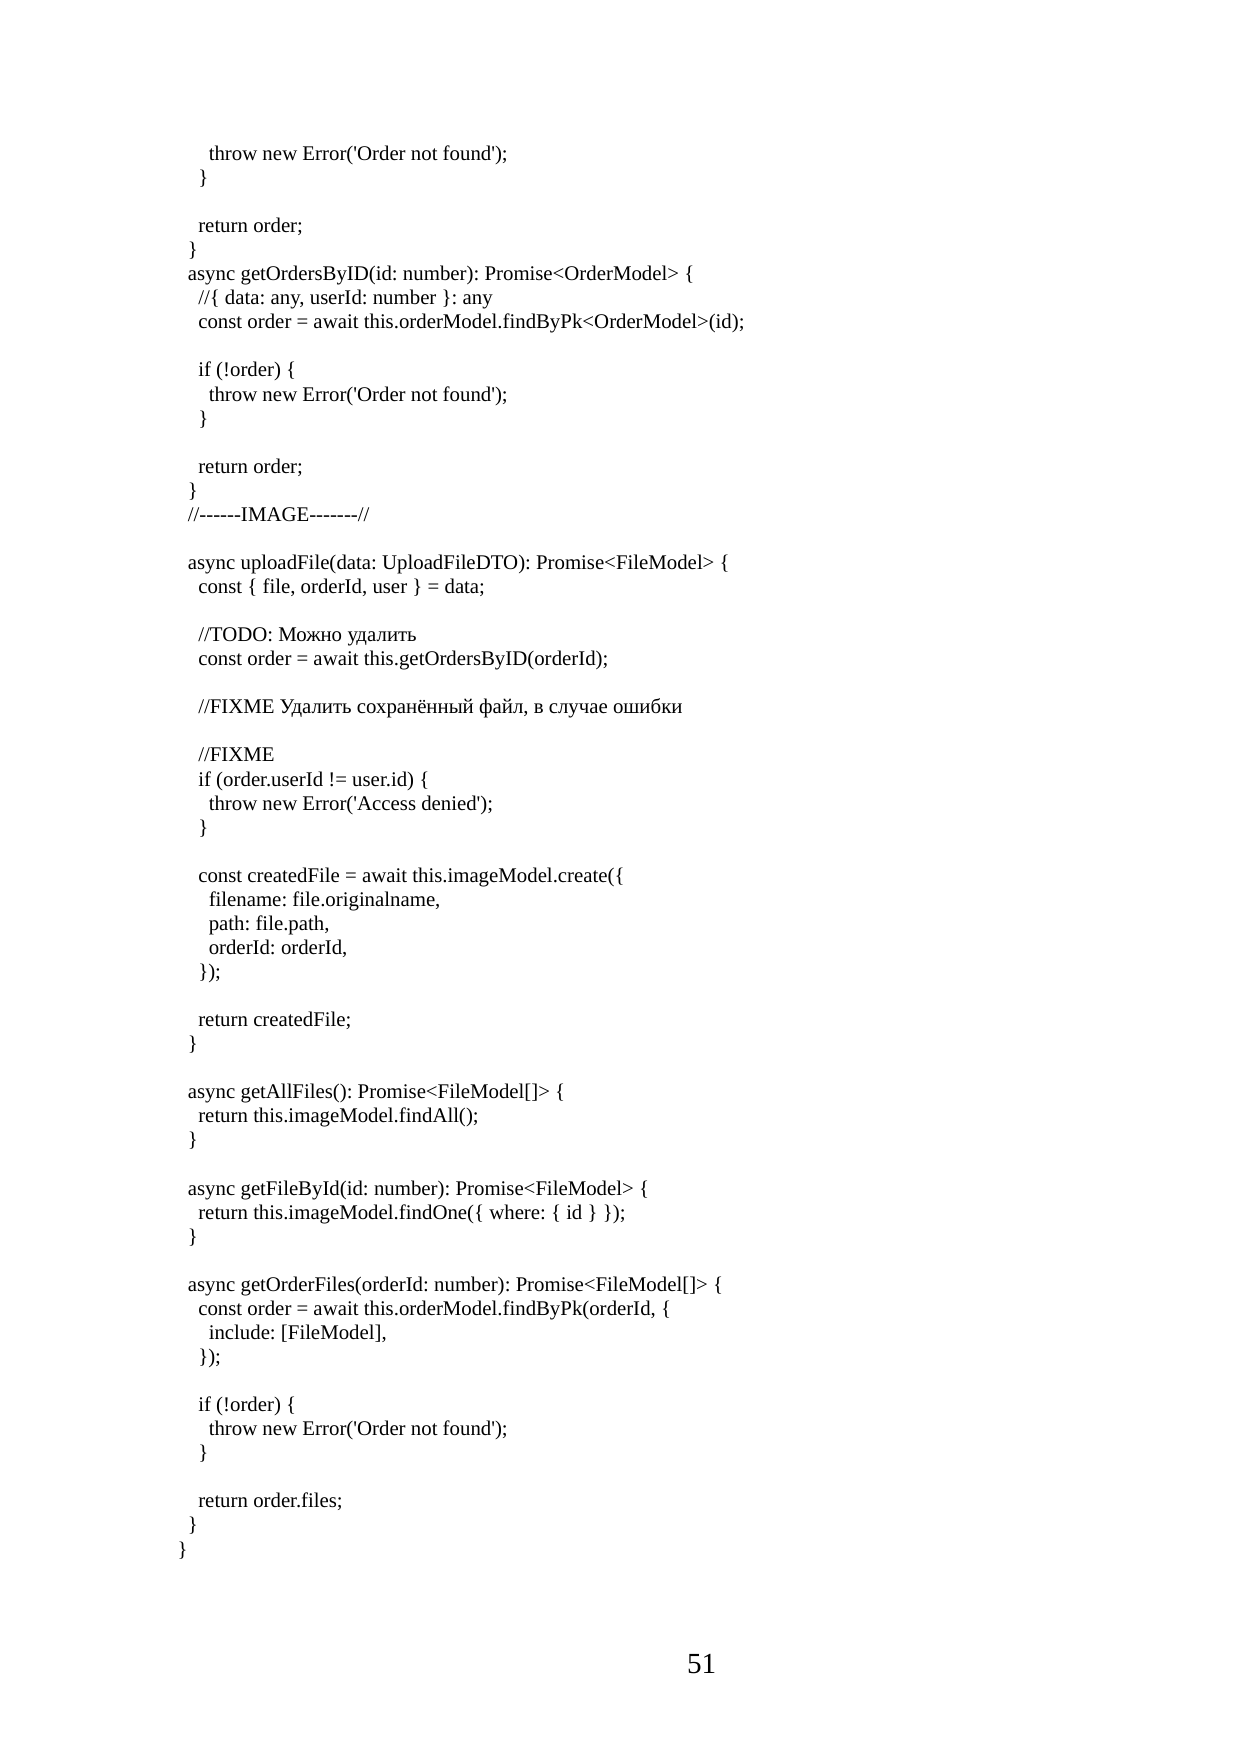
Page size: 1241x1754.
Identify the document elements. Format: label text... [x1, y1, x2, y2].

text throw new Error('Order not found'); [177, 141, 1152, 165]
text if (order.userId != user.id) { [177, 766, 1152, 791]
text } [177, 237, 1152, 261]
text //FIXME Удалить сохранённый файл, в случае ошибки [177, 694, 1152, 718]
text }); [177, 1344, 1152, 1368]
text const order = await this.orderModel.findByPk(orderId, { [177, 1296, 1152, 1320]
text //{ data: any, userId: number }: any [177, 285, 1152, 309]
text const order = await this.orderModel.findByPk<OrderModel>(id); [177, 309, 1152, 333]
text } [177, 165, 1152, 189]
text }); [177, 959, 1152, 983]
text return order.files; [177, 1488, 1152, 1512]
text //FIXME [177, 742, 1152, 766]
text } [177, 1440, 1152, 1464]
text async getOrdersByID(id: number): Promise<OrderModel> { [177, 261, 1152, 285]
text return createdFile; [177, 1007, 1152, 1031]
text orderId: orderId, [177, 935, 1152, 959]
text async getFileById(id: number): Promise<FileModel> { [177, 1176, 1152, 1199]
text async getOrderFiles(orderId: number): Promise<FileModel[]> { [177, 1272, 1152, 1296]
text const { file, orderId, user } = data; [177, 574, 1152, 598]
text } [177, 814, 1152, 839]
text include: [FileModel], [177, 1320, 1152, 1344]
text async getAllFiles(): Promise<FileModel[]> { [177, 1079, 1152, 1103]
text if (!order) { [177, 1392, 1152, 1416]
text throw new Error('Order not found'); [177, 381, 1152, 406]
text //------IMAGE-------// [177, 502, 1152, 526]
text } [177, 1224, 1152, 1248]
text return order; [177, 213, 1152, 237]
text } [177, 1127, 1152, 1151]
text return this.imageModel.findAll(); [177, 1103, 1152, 1127]
text } [177, 1512, 1152, 1536]
text throw new Error('Access denied'); [177, 791, 1152, 814]
text } [177, 478, 1152, 502]
text const order = await this.getOrdersByID(orderId); [177, 646, 1152, 670]
text return order; [177, 454, 1152, 478]
text } [177, 406, 1152, 429]
text throw new Error('Order not found'); [177, 1416, 1152, 1440]
text } [177, 1031, 1152, 1055]
text if (!order) { [177, 357, 1152, 381]
text return this.imageModel.findOne({ where: { id } }); [177, 1199, 1152, 1224]
text const createdFile = await this.imageModel.create({ [177, 863, 1152, 887]
text filename: file.originalname, [177, 887, 1152, 911]
text async uploadFile(data: UploadFileDTO): Promise<FileModel> { [177, 550, 1152, 574]
text path: file.path, [177, 911, 1152, 935]
text //TODO: Можно удалить [177, 622, 1152, 646]
text } [177, 1536, 1152, 1561]
